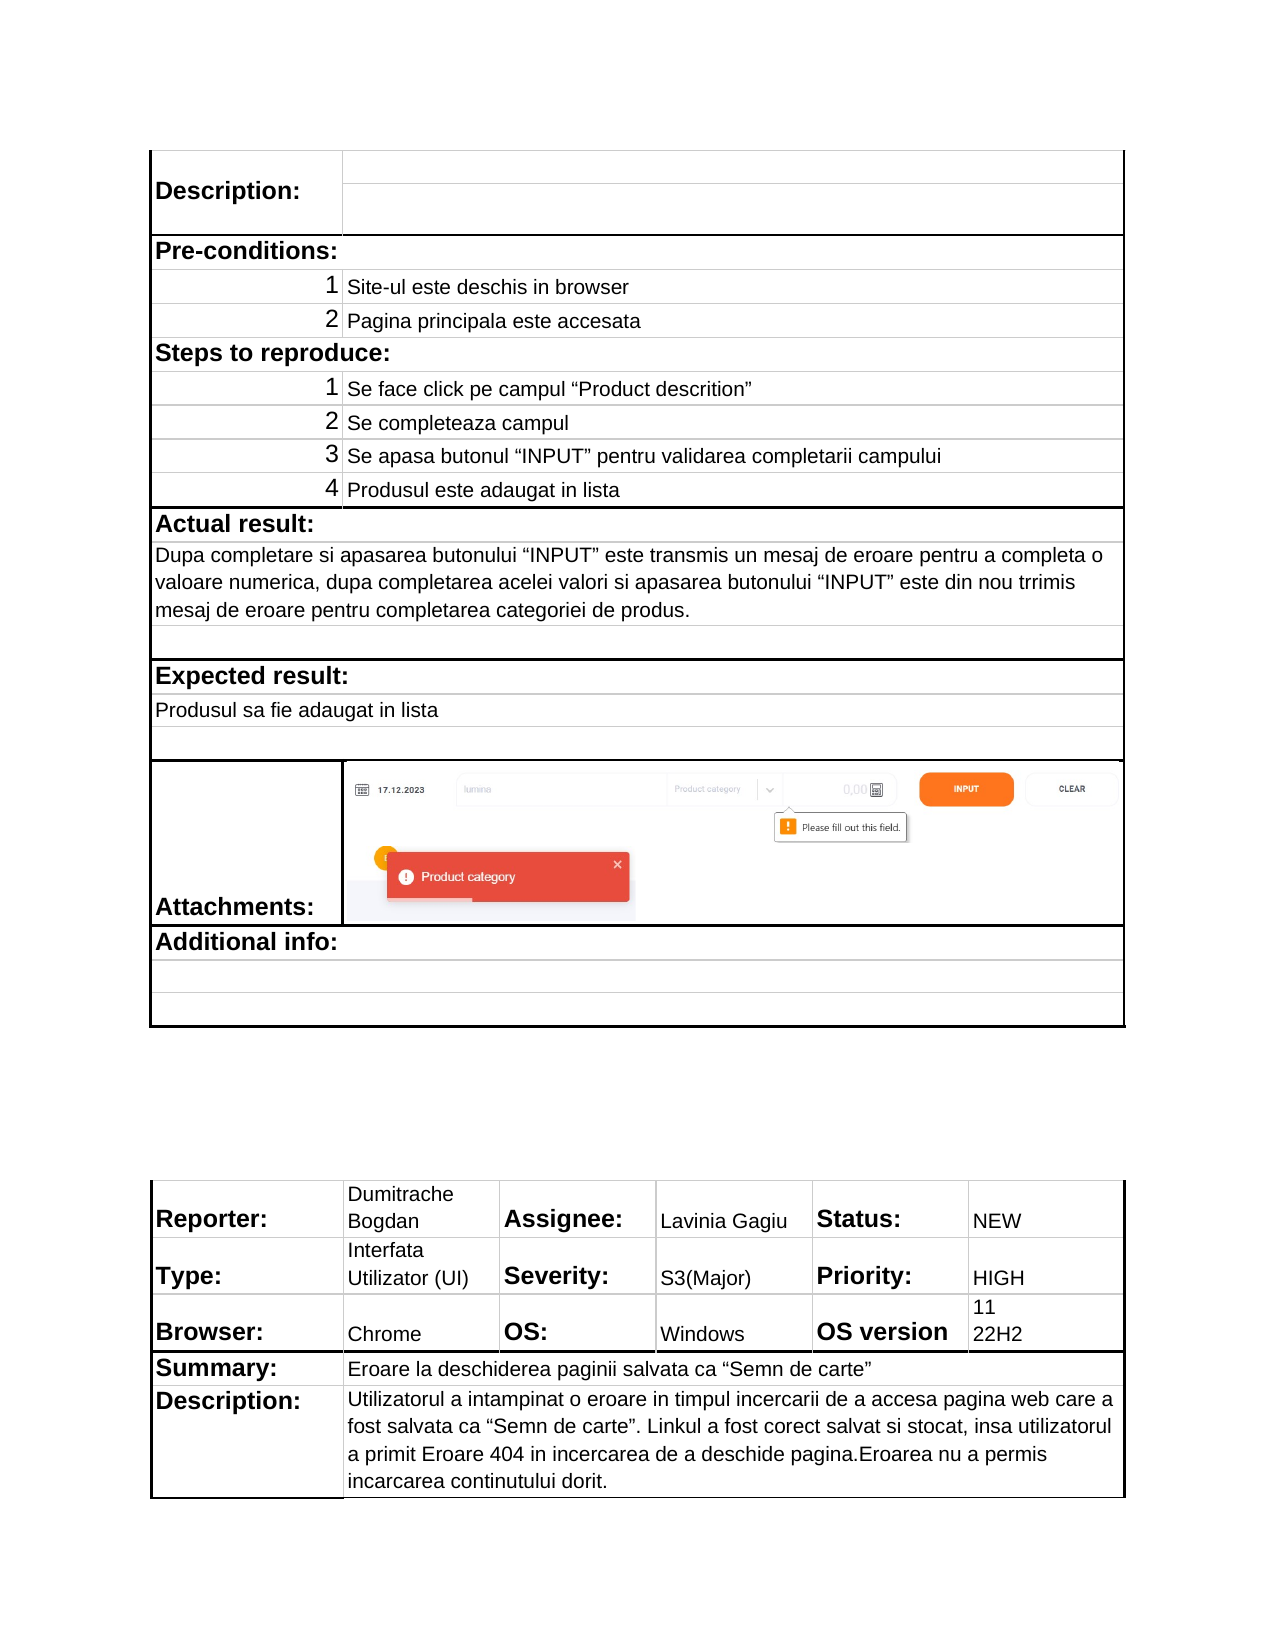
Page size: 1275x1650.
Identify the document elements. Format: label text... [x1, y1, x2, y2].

table_cell Attachments: [152, 762, 341, 924]
table_cell 1 [152, 372, 342, 404]
table_cell Type: [153, 1238, 343, 1293]
table_cell Additional info: [152, 927, 1123, 959]
table_cell [152, 993, 1123, 1025]
table_cell 1 [152, 270, 342, 303]
table_cell Site-ul este deschis in browser [343, 270, 1123, 303]
table_cell S3(Major) [657, 1238, 812, 1293]
table_cell [344, 762, 1123, 924]
table_cell Summary: [153, 1353, 343, 1385]
table_header NEW [969, 1181, 1123, 1237]
table_cell Produsul este adaugat in lista [343, 473, 1123, 506]
table_header Lavinia Gagiu [657, 1181, 812, 1237]
table_cell Chrome [344, 1295, 499, 1350]
table_cell Dupa completare si apasarea butonului “INPUT” este transmis un mesaj de eroare pentru a completa o valoare numerica, dupa completarea acelei valori si apasarea butonului “INPUT” este din nou trrimis mesaj de eroare pentru completarea categoriei de produs. [152, 543, 1123, 625]
table_cell [152, 626, 1123, 658]
table_cell 3 [152, 440, 342, 472]
table_cell Priority: [813, 1238, 968, 1293]
table_cell Se face click pe campul “Product descrition” [343, 372, 1123, 404]
table_cell Steps to reproduce: [152, 338, 1123, 371]
picture [346, 761, 1119, 843]
table_header Dumitrache Bogdan [344, 1181, 499, 1237]
table_cell OS version [813, 1295, 968, 1350]
table_cell 2 [152, 304, 342, 337]
table_cell Pagina principala este accesata [343, 304, 1123, 337]
table_cell 11 22H2 [969, 1295, 1123, 1350]
table_cell Description: [152, 151, 342, 234]
table_cell Se completeaza campul [343, 406, 1123, 438]
table_cell Produsul sa fie adaugat in lista [152, 695, 1123, 726]
table_cell 2 [152, 406, 342, 438]
table_cell Windows [657, 1295, 812, 1350]
picture [346, 846, 636, 921]
table_header Status: [813, 1181, 968, 1237]
table_cell [152, 727, 1123, 759]
table_cell Utilizatorul a intampinat o eroare in timpul incercarii de a accesa pagina web care a fost salvata ca “Semn de carte”. Linkul a fost corect salvat si stocat, insa utilizatorul a primit Eroare 404 in incercarea de a deschide pagina.Eroarea nu a permis incarcarea continutului dorit. [344, 1386, 1123, 1497]
table_cell Expected result: [152, 661, 1123, 693]
table_cell Browser: [153, 1295, 343, 1350]
table_cell [152, 961, 1123, 992]
table_cell Severity: [500, 1238, 655, 1293]
table_header Assignee: [500, 1181, 655, 1237]
table_cell HIGH [969, 1238, 1123, 1293]
table_cell [343, 151, 1123, 183]
table_cell Se apasa butonul “INPUT” pentru validarea completarii campului [343, 440, 1123, 472]
table_cell Interfata Utilizator (UI) [344, 1238, 499, 1293]
table_cell 4 [152, 473, 342, 506]
table_header Reporter: [153, 1181, 343, 1237]
table_cell Eroare la deschiderea paginii salvata ca “Semn de carte” [344, 1353, 1123, 1385]
table_cell Actual result: [152, 509, 1123, 541]
table_cell [343, 184, 1123, 234]
table_cell Description: [153, 1386, 343, 1497]
table_cell OS: [500, 1295, 655, 1350]
table_cell Pre-conditions: [152, 236, 1123, 269]
